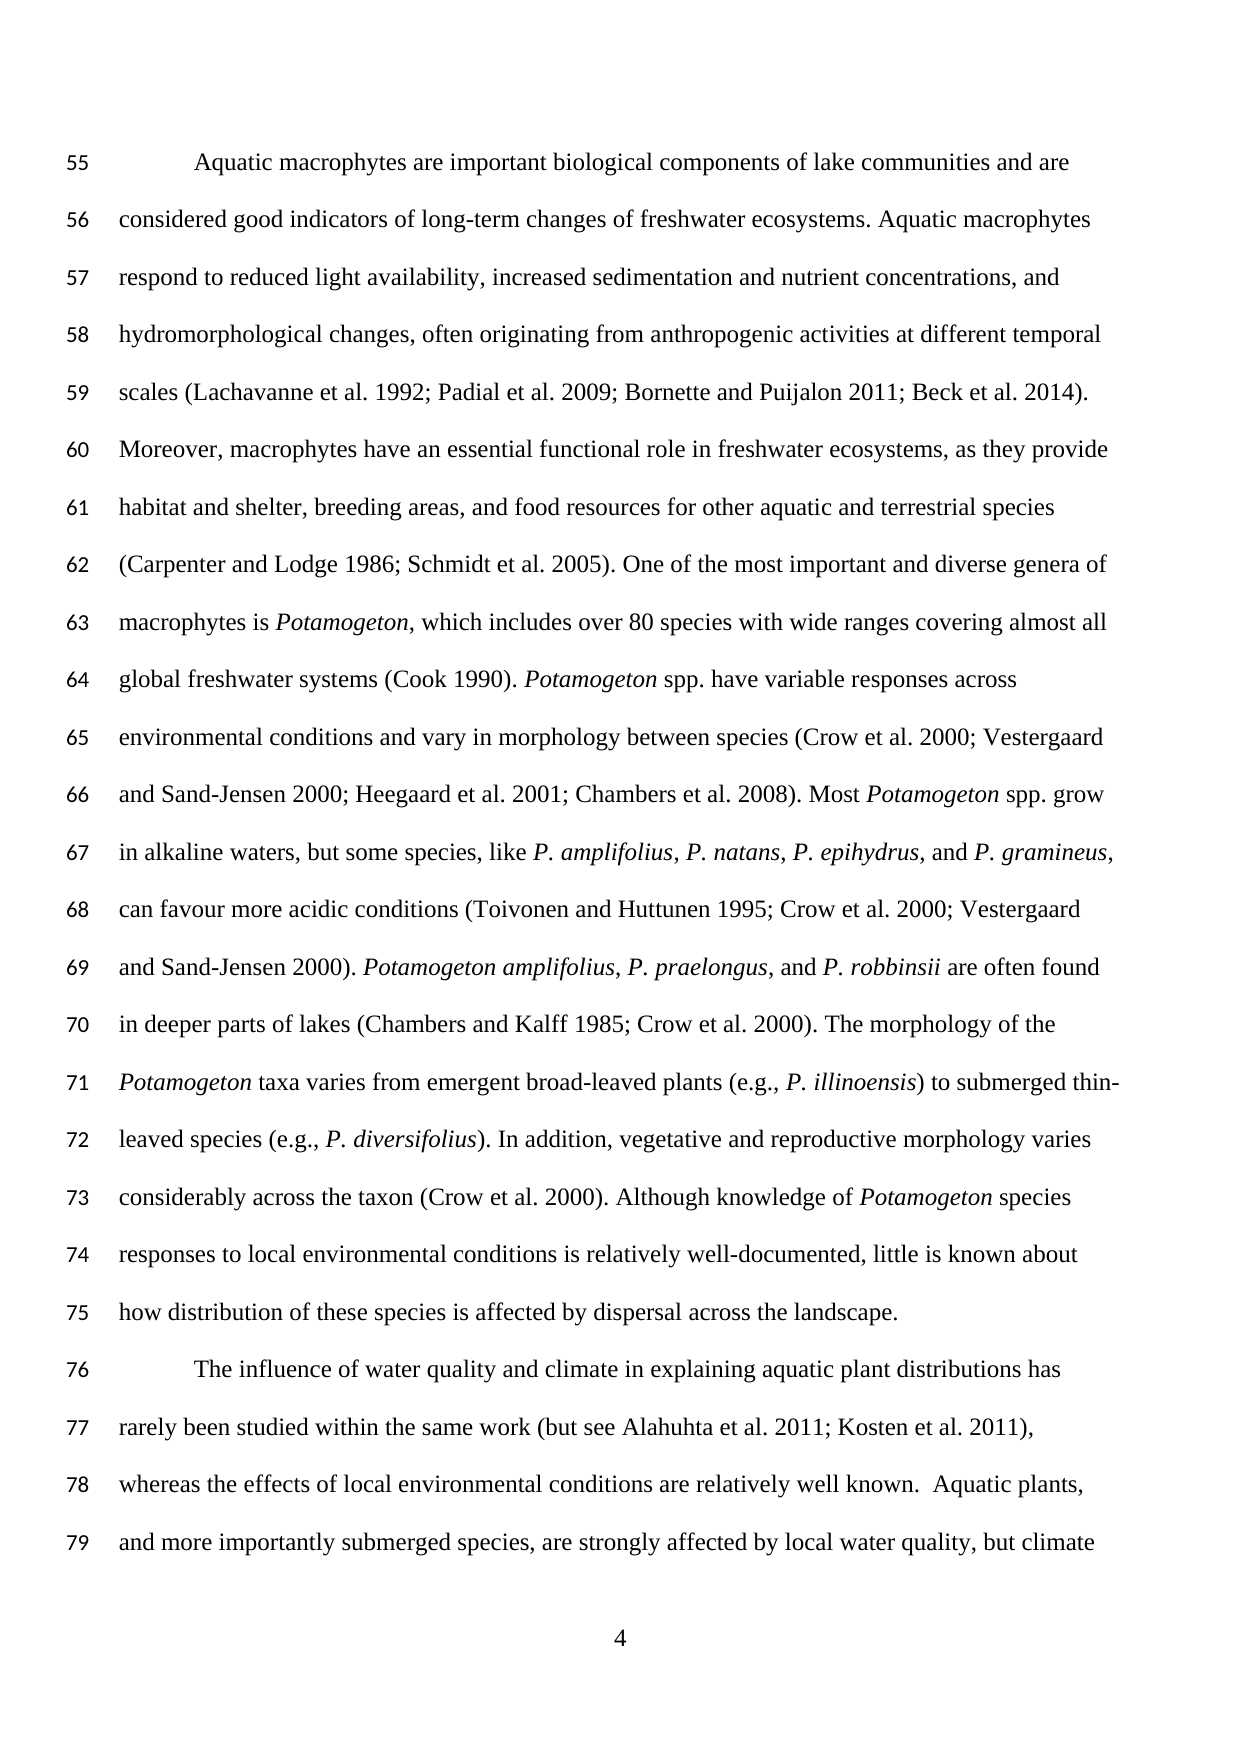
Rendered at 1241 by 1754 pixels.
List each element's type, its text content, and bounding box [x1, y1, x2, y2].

text Aquatic macrophytes are important biological components of lake communities and are considered good indicators of long-term changes of freshwater ecosystems. Aquatic macrophytes respond to reduced light availability, increased sedimentation and nutrient concentrations, and hydromorphological changes, often originating from anthropogenic activities at different temporal scales (Lachavanne et al. 1992; Padial et al. 2009; Bornette and Puijalon 2011; Beck et al. 2014). Moreover, macrophytes have an essential functional role in freshwater ecosystems, as they provide habitat and shelter, breeding areas, and food resources for other aquatic and terrestrial species (Carpenter and Lodge 1986; Schmidt et al. 2005). One of the most important and diverse genera of macrophytes is Potamogeton, which includes over 80 species with wide ranges covering almost all global freshwater systems (Cook 1990). Potamogeton spp. have variable responses across environmental conditions and vary in morphology between species (Crow et al. 2000; Vestergaard and Sand-Jensen 2000; Heegaard et al. 2001; Chambers et al. 2008). Most Potamogeton spp. grow in alkaline waters, but some species, like P. amplifolius, P. natans, P. epihydrus, and P. gramineus, can favour more acidic conditions (Toivonen and Huttunen 1995; Crow et al. 2000; Vestergaard and Sand-Jensen 2000). Potamogeton amplifolius, P. praelongus, and P. robbinsii are often found in deeper parts of lakes (Chambers and Kalff 1985; Crow et al. 2000). The morphology of the Potamogeton taxa varies from emergent broad-leaved plants (e.g., P. illinoensis) to submerged thin-leaved species (e.g., P. diversifolius). In addition, vegetative and reproductive morphology varies considerably across the taxon (Crow et al. 2000). Although knowledge of Potamogeton species responses to local environmental conditions is relatively well-documented, little is known about how distribution of these species is affected by dispersal across the landscape. [118, 147, 1122, 1326]
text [118, 1354, 1122, 1556]
